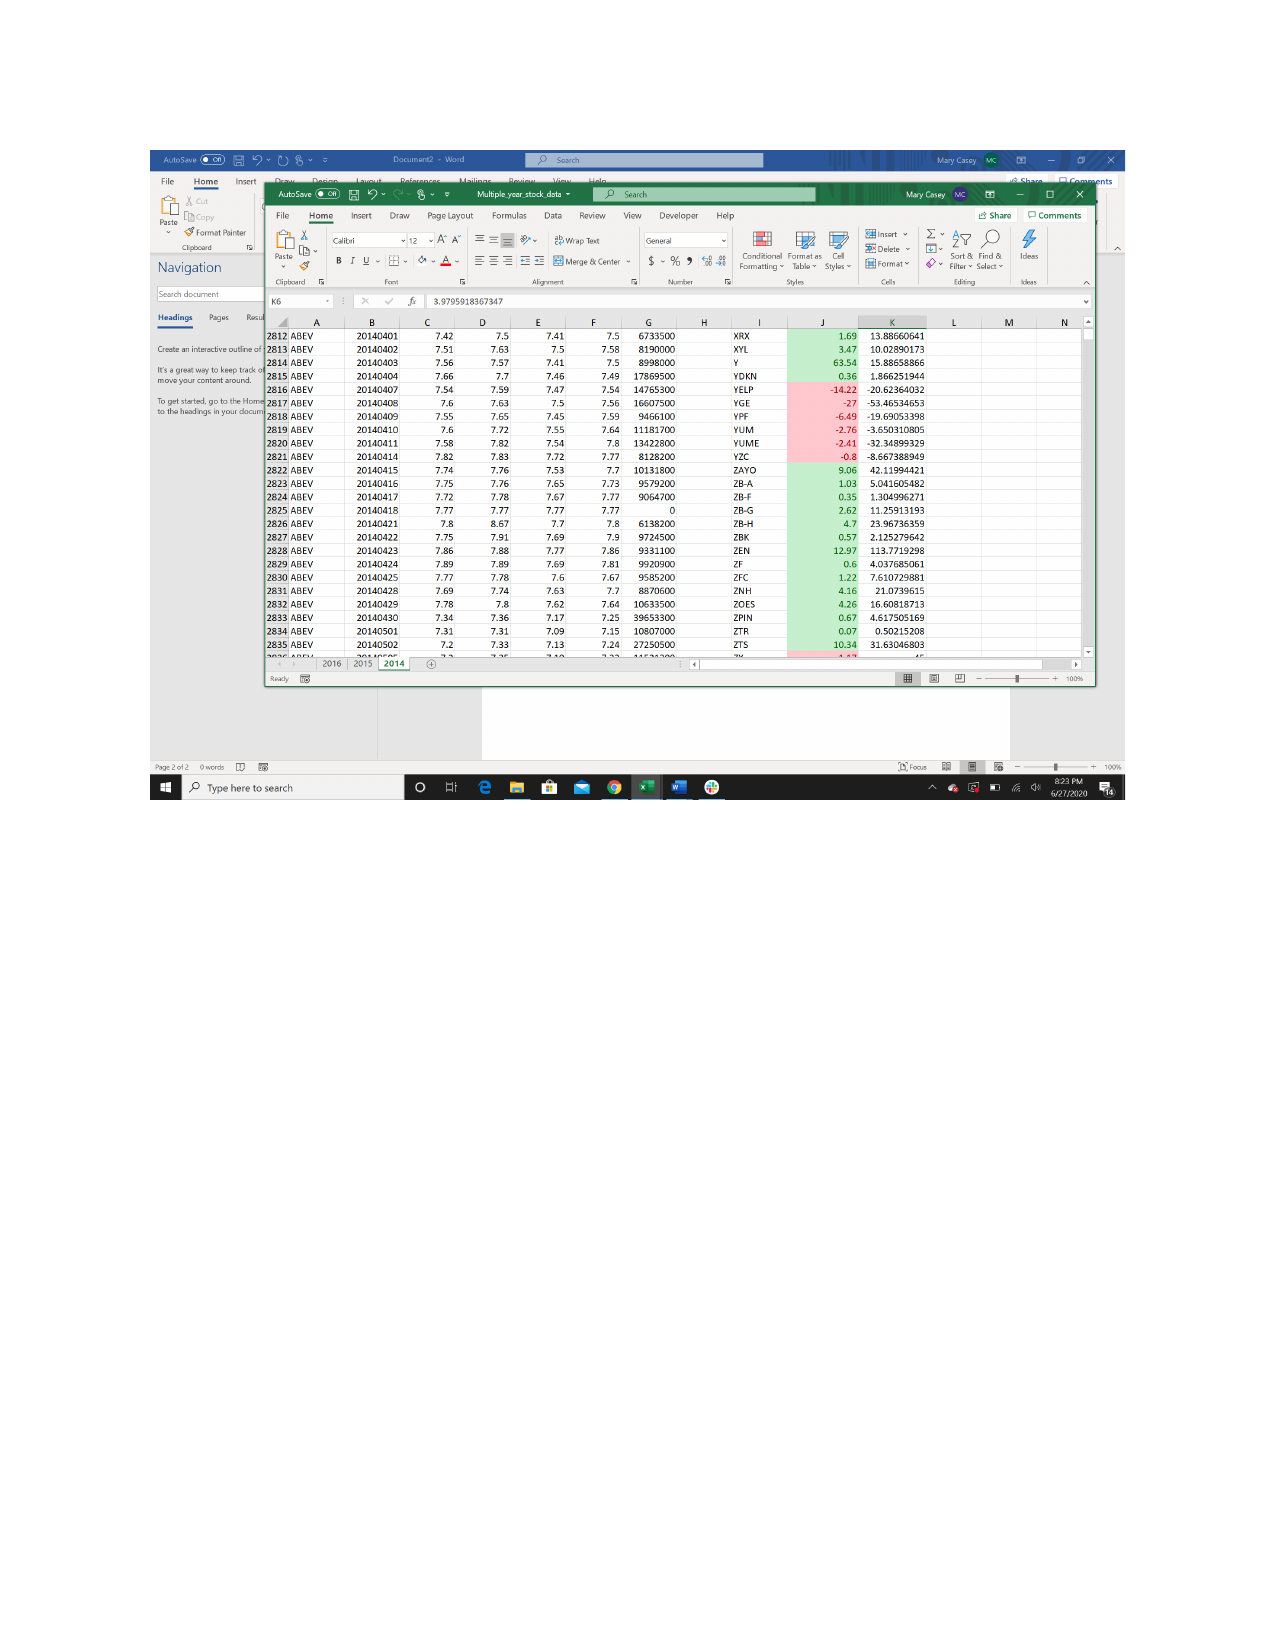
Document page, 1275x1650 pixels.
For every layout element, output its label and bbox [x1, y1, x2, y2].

picture [150, 150, 1125, 800]
